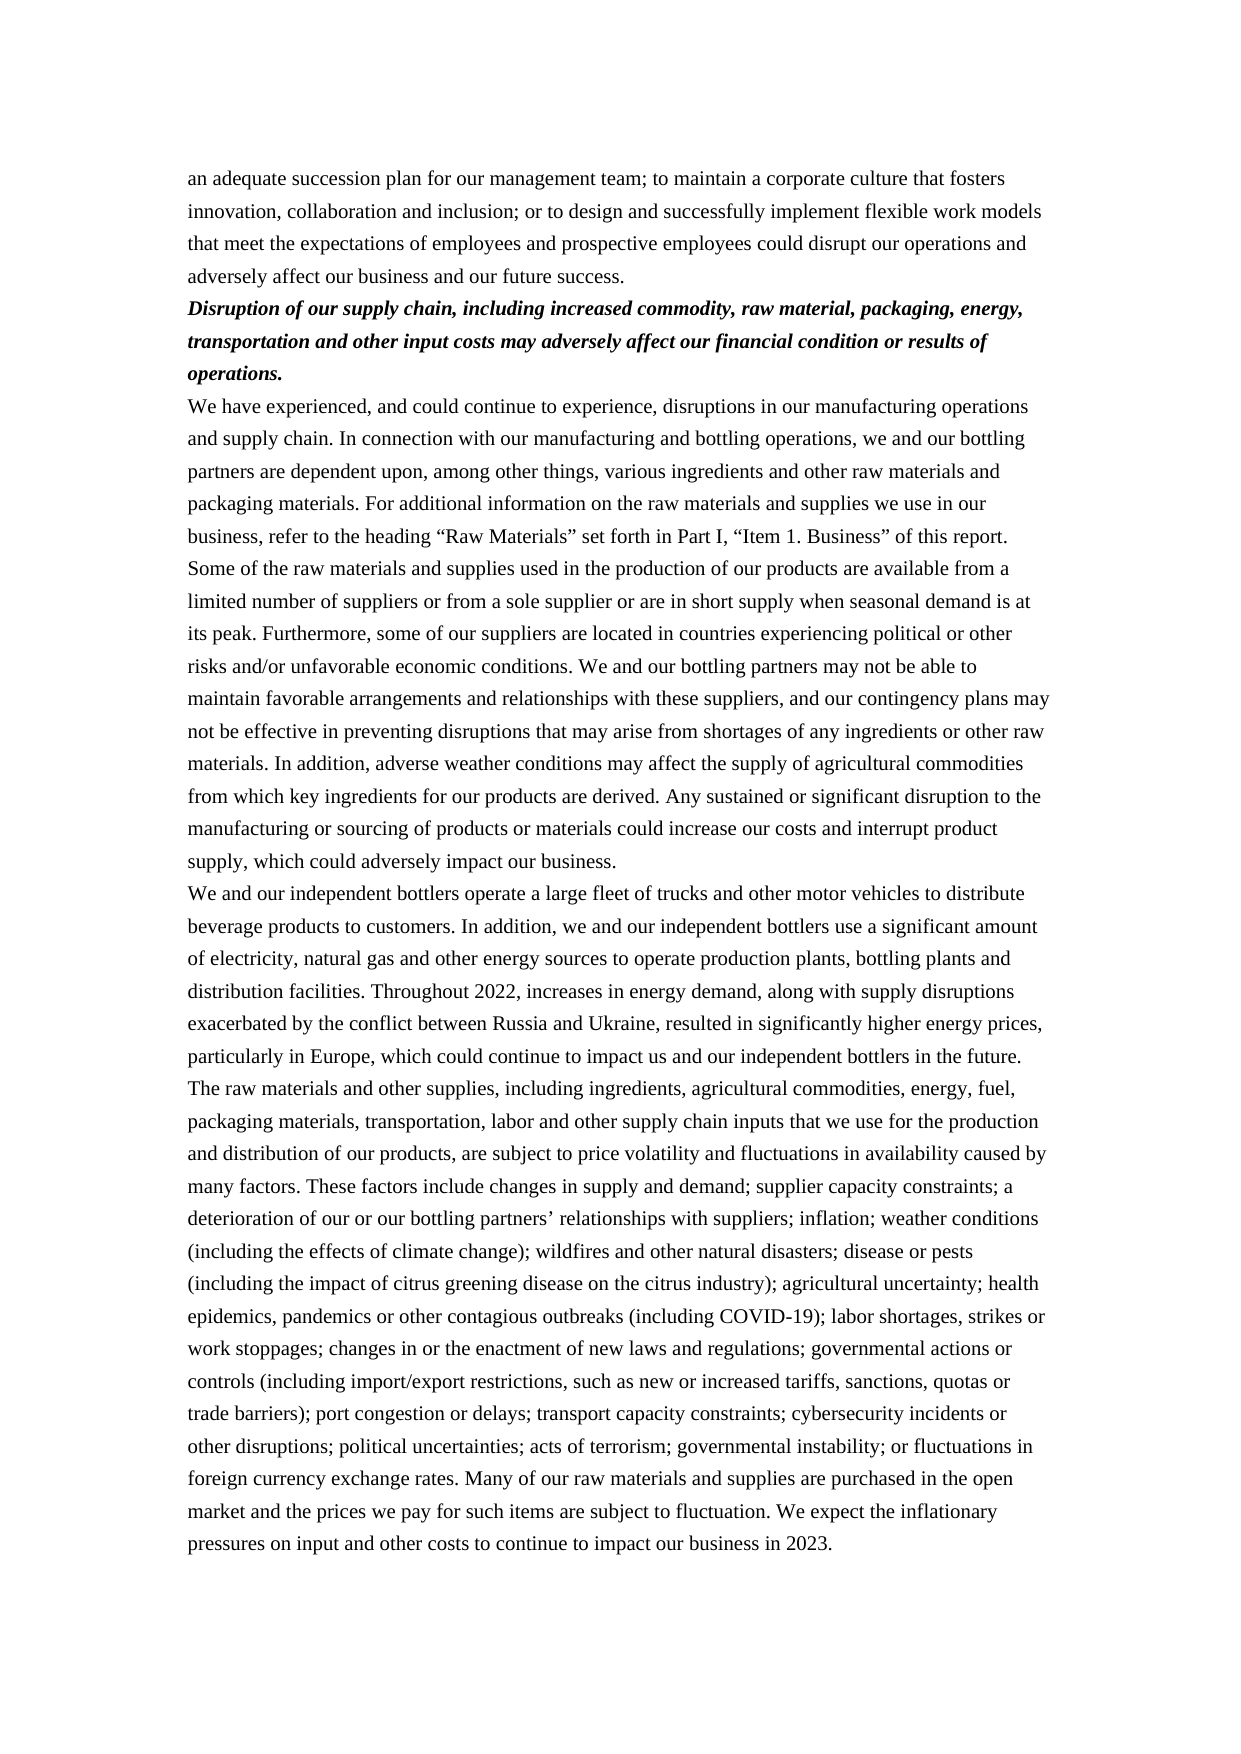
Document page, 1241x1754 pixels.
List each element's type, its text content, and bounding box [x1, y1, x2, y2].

text We have experienced, and could continue to experience, disruptions in our manufacturing operations and supply chain. In connection with our manufacturing and bottling operations, we and our bottling partners are dependent upon, among other things, various ingredients and other raw materials and packaging materials. For additional information on the raw materials and supplies we use in our business, refer to the heading “Raw Materials” set forth in Part I, “Item 1. Business” of this report. Some of the raw materials and supplies used in the production of our products are available from a limited number of suppliers or from a sole supplier or are in short supply when seasonal demand is at its peak. Furthermore, some of our suppliers are located in countries experiencing political or other risks and/or unfavorable economic conditions. We and our bottling partners may not be able to maintain favorable arrangements and relationships with these suppliers, and our contingency plans may not be effective in preventing disruptions that may arise from shortages of any ingredients or other raw materials. In addition, adverse weather conditions may affect the supply of agricultural commodities from which key ingredients for our products are derived. Any sustained or significant disruption to the manufacturing or sourcing of products or materials could increase our costs and interrupt product supply, which could adversely impact our business. [187, 389, 1053, 877]
text We and our independent bottlers operate a large fleet of trucks and other motor vehicles to distribute beverage products to customers. In addition, we and our independent bottlers use a significant amount of electricity, natural gas and other energy sources to operate production plants, bottling plants and distribution facilities. Throughout 2022, increases in energy demand, along with supply disruptions exacerbated by the conflict between Russia and Ukraine, resulted in significantly higher energy prices, particularly in Europe, which could continue to impact us and our independent bottlers in the future. [187, 877, 1053, 1072]
text Disruption of our supply chain, including increased commodity, raw material, packaging, energy, transportation and other input costs may adversely affect our financial condition or results of operations. [187, 292, 1053, 389]
text The raw materials and other supplies, including ingredients, agricultural commodities, energy, fuel, packaging materials, transportation, labor and other supply chain inputs that we use for the production and distribution of our products, are subject to price volatility and fluctuations in availability caused by many factors. These factors include changes in supply and demand; supplier capacity constraints; a deterioration of our or our bottling partners’ relationships with suppliers; inflation; weather conditions (including the effects of climate change); wildfires and other natural disasters; disease or pests (including the impact of citrus greening disease on the citrus industry); agricultural uncertainty; health epidemics, pandemics or other contagious outbreaks (including COVID-19); labor shortages, strikes or work stoppages; changes in or the enactment of new laws and regulations; governmental actions or controls (including import/export restrictions, such as new or increased tariffs, sanctions, quotas or trade barriers); port congestion or delays; transport capacity constraints; cybersecurity incidents or other disruptions; political uncertainties; acts of terrorism; governmental instability; or fluctuations in foreign currency exchange rates. Many of our raw materials and supplies are purchased in the open market and the prices we pay for such items are subject to fluctuation. We expect the inflationary pressures on input and other costs to continue to impact our business in 2023. [187, 1072, 1053, 1559]
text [187, 162, 1053, 292]
